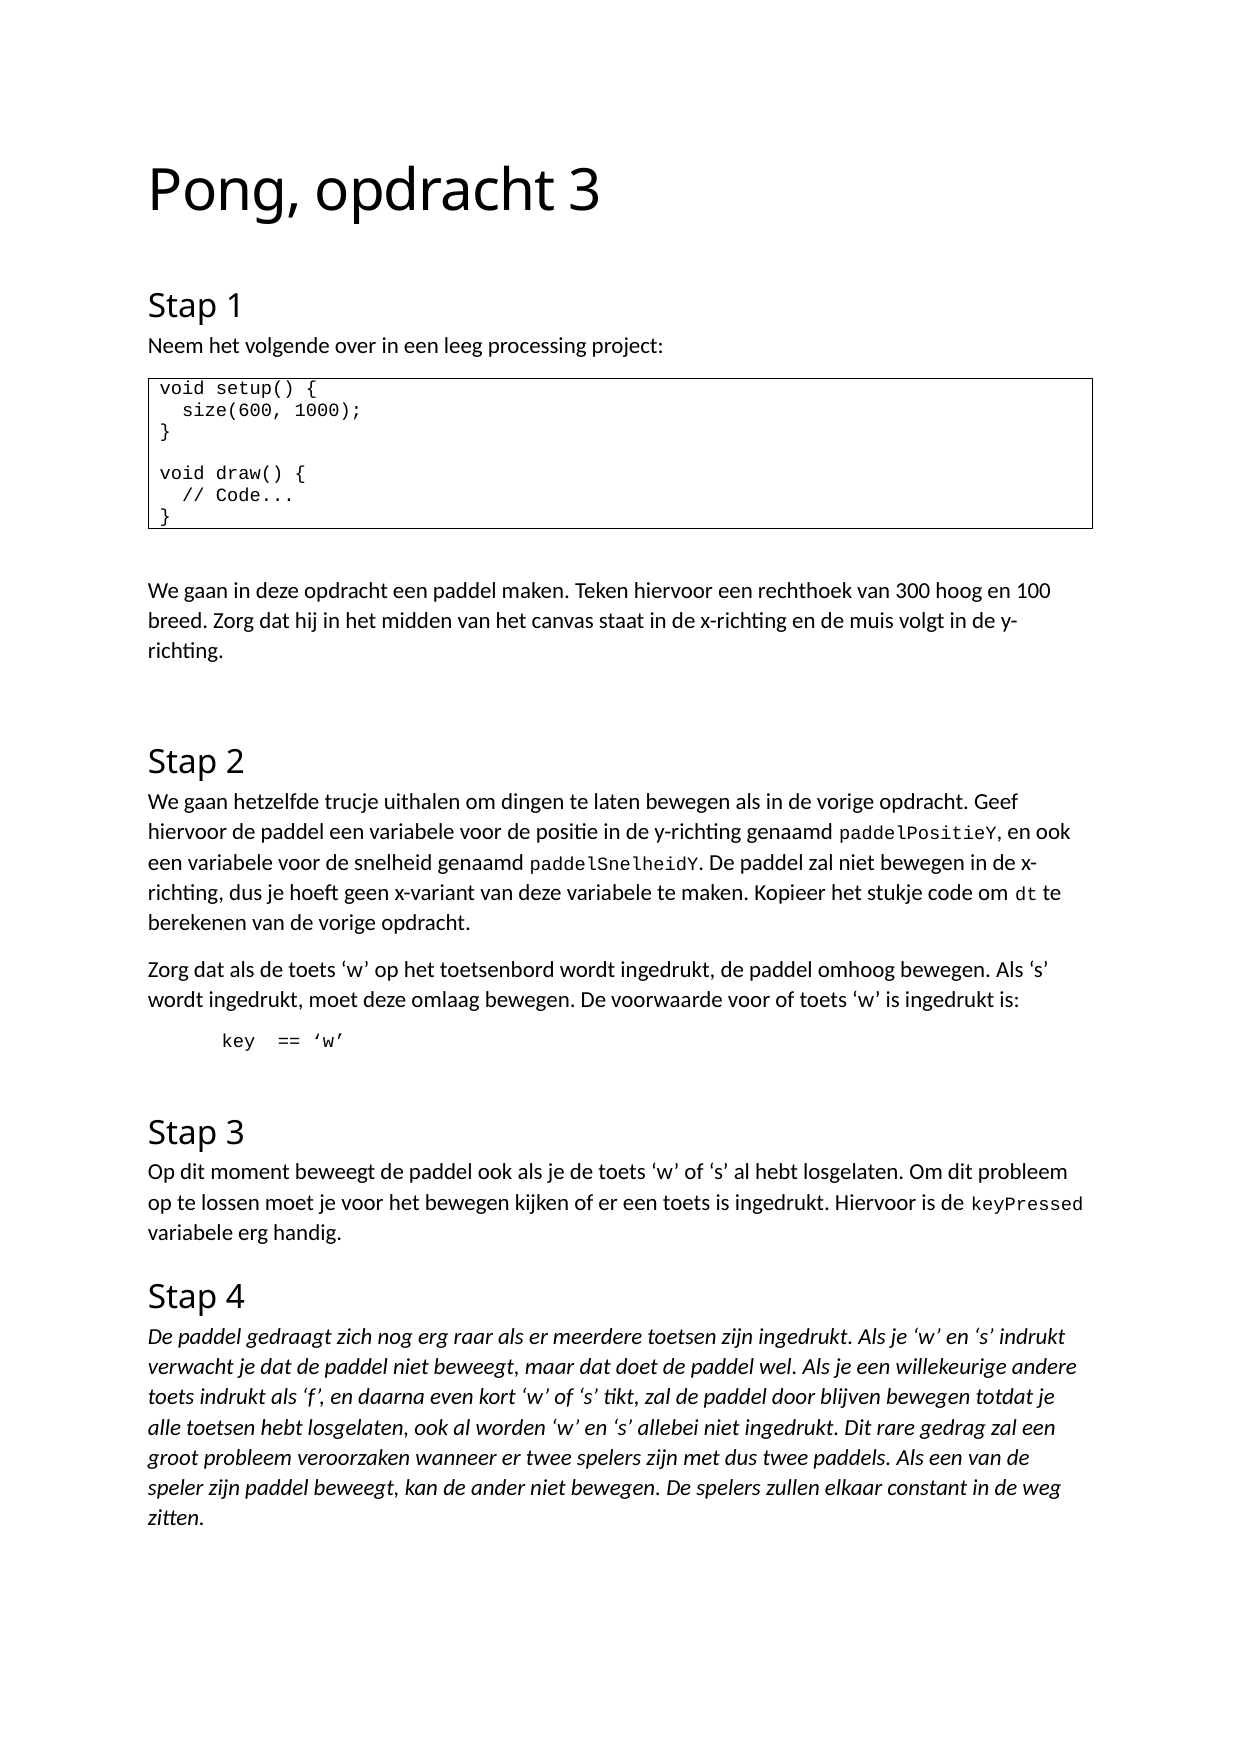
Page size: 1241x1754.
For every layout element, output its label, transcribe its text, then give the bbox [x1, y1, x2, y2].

text De paddel gedraagt zich nog erg raar als er meerdere toetsen zijn ingedrukt. Als je ‘w’ en ‘s’ indrukt verwacht je dat de paddel niet beweegt, maar dat doet de paddel wel. Als je een willekeurige andere toets indrukt als ‘f’, en daarna even kort ‘w’ of ‘s’ tikt, zal de paddel door blijven bewegen totdat je alle toetsen hebt losgelaten, ook al worden ‘w’ en ‘s’ allebei niet ingedrukt. Dit rare gedrag zal een groot probleem veroorzaken wanneer er twee spelers zijn met dus twee paddels. Als een van de speler zijn paddel beweegt, kan de ander niet bewegen. De spelers zullen elkaar constant in de weg zitten. [148, 1322, 1093, 1531]
text Neem het volgende over in een leeg processing project: [148, 331, 1093, 359]
text key == ‘w’ [148, 1032, 1093, 1053]
text We gaan in deze opdracht een paddel maken. Teken hiervoor een rechthoek van 300 hoog en 100 breed. Zorg dat hij in het midden van het canvas staat in de x-richting en de muis volgt in de y-richting. [148, 576, 1093, 664]
subtitle Stap 2 [148, 738, 1093, 784]
subtitle Stap 3 [148, 1108, 1093, 1154]
table_header void setup() { size(600, 1000); } void draw() { // Code... } [149, 379, 1092, 528]
text Op dit moment beweegt de paddel ook als je de toets ‘w’ of ‘s’ al hebt losgelaten. Om dit probleem op te lossen moet je voor het bewegen kijken of er een toets is ingedrukt. Hiervoor is de keyPressed variabele erg handig. [148, 1157, 1093, 1246]
text Zorg dat als de toets ‘w’ op het toetsenbord wordt ingedrukt, de paddel omhoog bewegen. Als ‘s’ wordt ingedrukt, moet deze omlaag bewegen. De voorwaarde voor of toets ‘w’ is ingedrukt is: [148, 955, 1093, 1013]
subtitle Stap 1 [148, 282, 1093, 328]
text We gaan hetzelfde trucje uithalen om dingen te laten bewegen als in de vorige opdracht. Geef hiervoor de paddel een variabele voor de positie in de y-richting genaamd paddelPositieY, en ook een variabele voor de snelheid genaamd paddelSnelheidY. De paddel zal niet bewegen in de x-richting, dus je hoeft geen x-variant van deze variabele te maken. Kopieer het stukje code om dt te berekenen van de vorige opdracht. [148, 787, 1093, 936]
title Pong, opdracht 3 [148, 148, 1093, 227]
subtitle Stap 4 [148, 1273, 1093, 1318]
